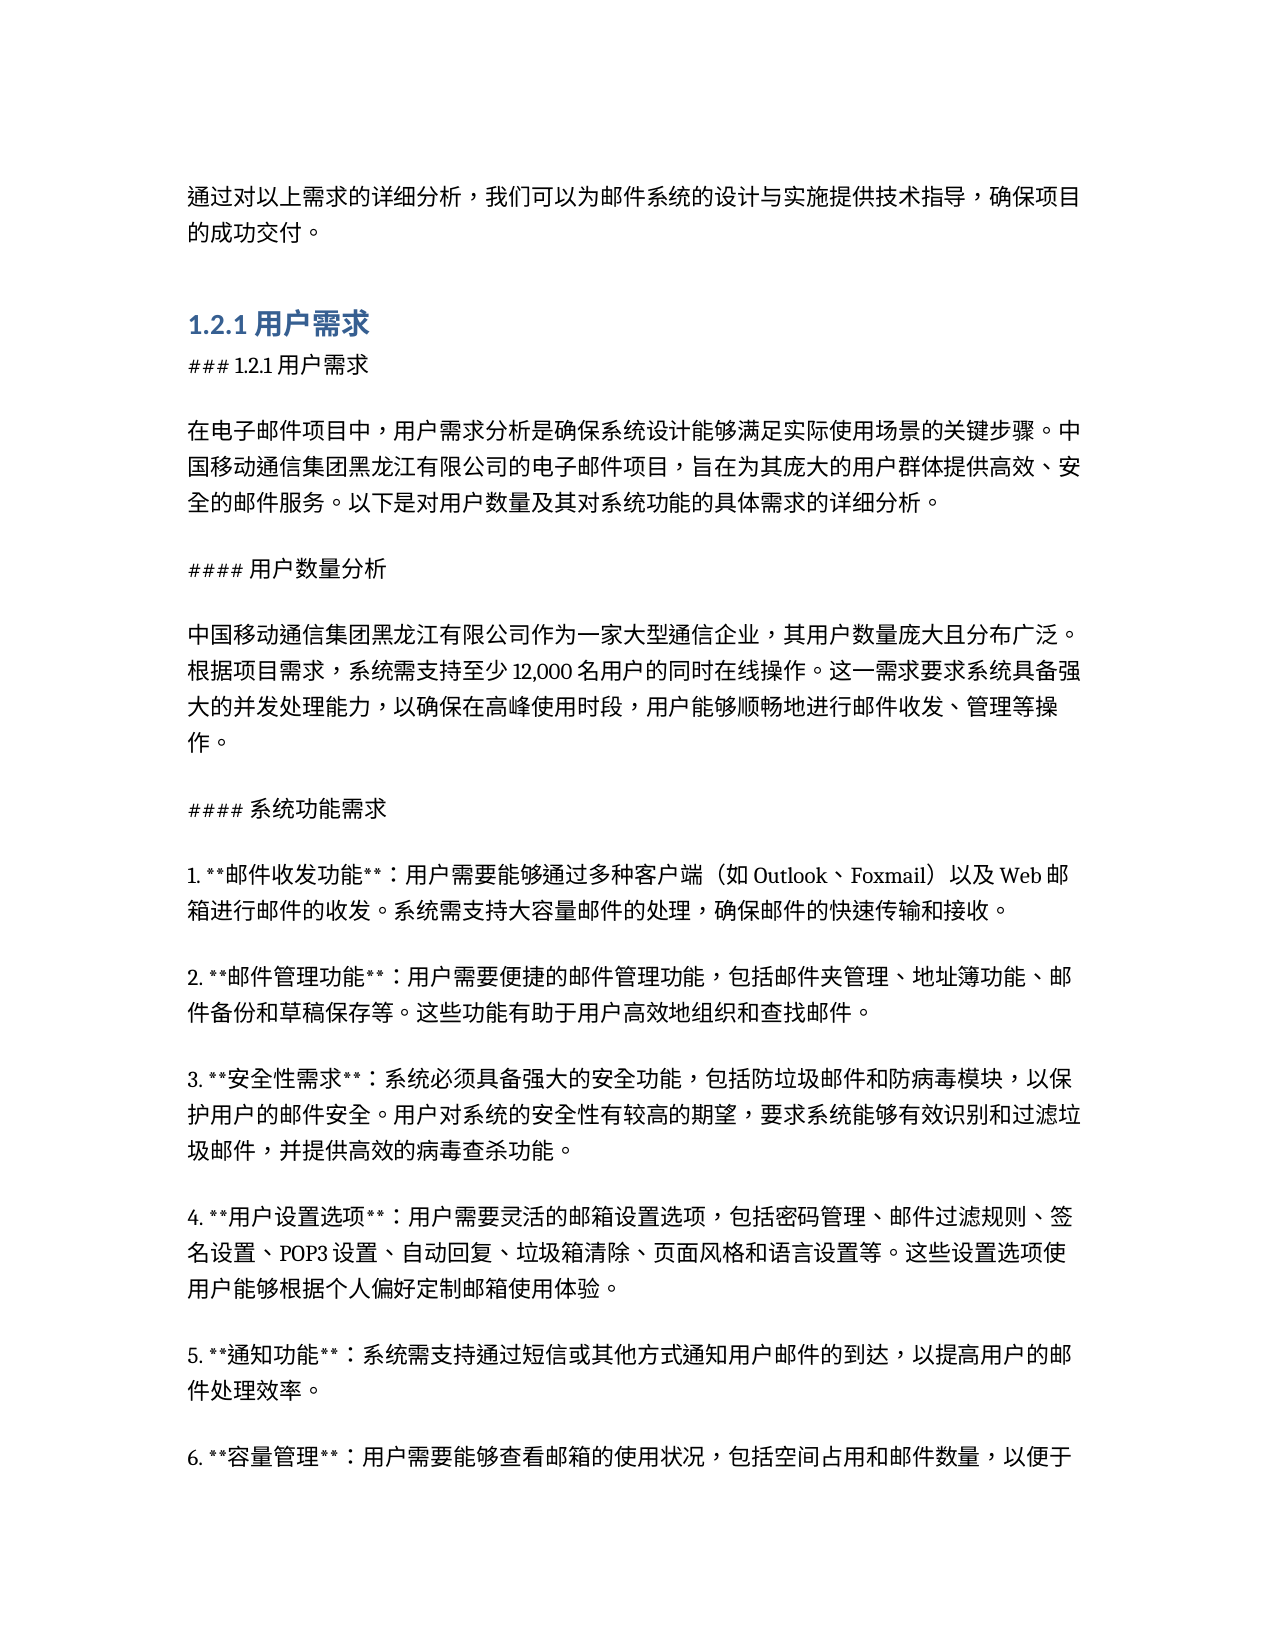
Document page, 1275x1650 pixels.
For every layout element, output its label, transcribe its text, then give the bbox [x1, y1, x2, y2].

subtitle 1.2.1 用户需求 [187, 303, 1087, 343]
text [187, 348, 1087, 1472]
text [187, 150, 1087, 248]
